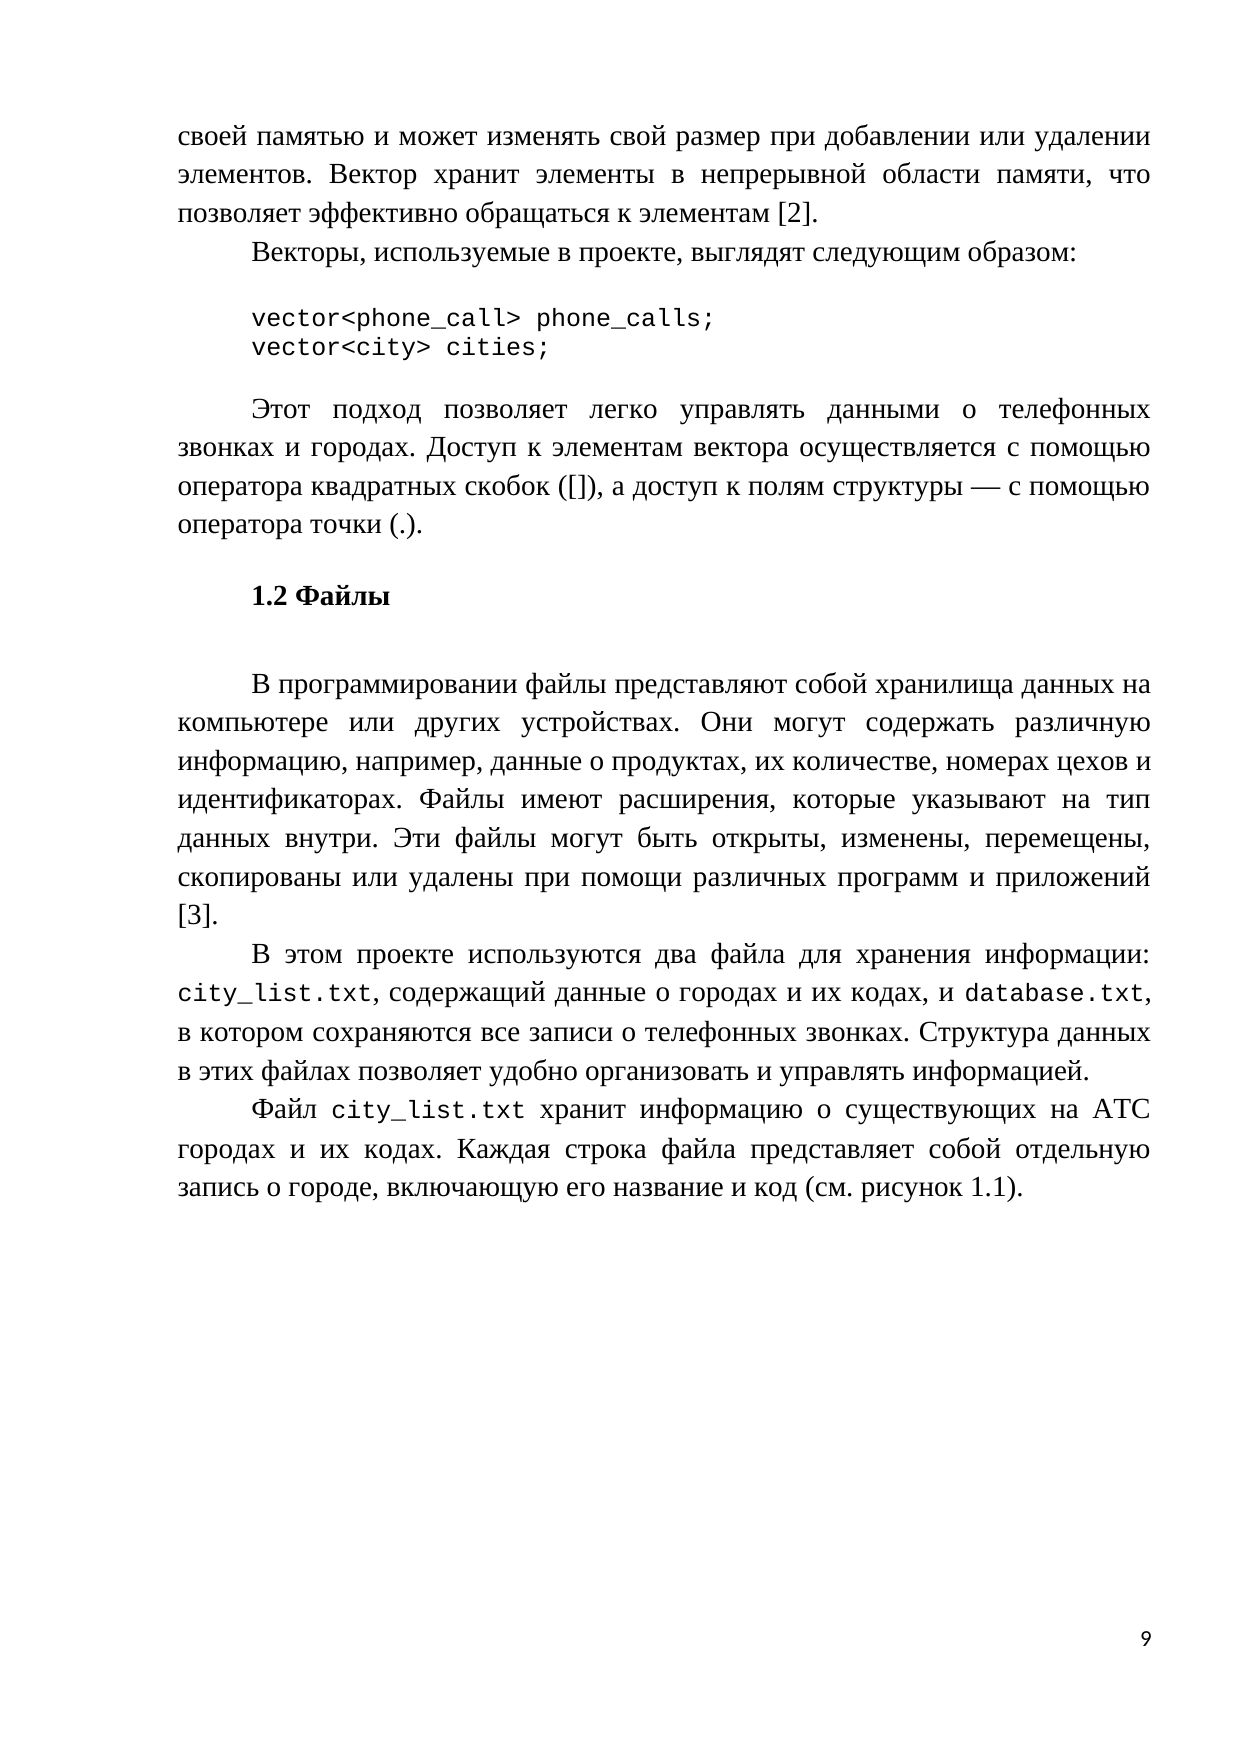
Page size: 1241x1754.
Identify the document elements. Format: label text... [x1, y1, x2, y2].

text vector<phone_call> phone_calls; [251, 306, 1152, 334]
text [177, 118, 1152, 229]
text 1.2 Файлы [251, 578, 1152, 612]
text Файл city_list.txt хранит информацию о существующих на АТС городах и их кодах. Каждая строка файла представляет собой отдельную запись о городе, включающую его название и код (см. рисунок 1.1). [177, 1091, 1152, 1203]
text В программировании файлы представляют собой хранилища данных на компьютере или других устройствах. Они могут содержать различную информацию, например, данные о продуктах, их количестве, номерах цехов и идентификаторах. Файлы имеют расширения, которые указывают на тип данных внутри. Эти файлы могут быть открыты, изменены, перемещены, скопированы или удалены при помощи различных программ и приложений [3]. [177, 666, 1152, 931]
text vector<city> cities; [251, 334, 1152, 362]
text Этот подход позволяет легко управлять данными о телефонных звонках и городах. Доступ к элементам вектора осуществляется с помощью оператора квадратных скобок ([]), а доступ к полям структуры — с помощью оператора точки (.). [177, 391, 1152, 540]
text Векторы, используемые в проекте, выглядят следующим образом: [177, 234, 1152, 267]
text В этом проекте используются два файла для хранения информации: city_list.txt, содержащий данные о городах и их кодах, и database.txt, в котором сохраняются все записи о телефонных звонках. Структура данных в этих файлах позволяет удобно организовать и управлять информацией. [177, 936, 1152, 1086]
